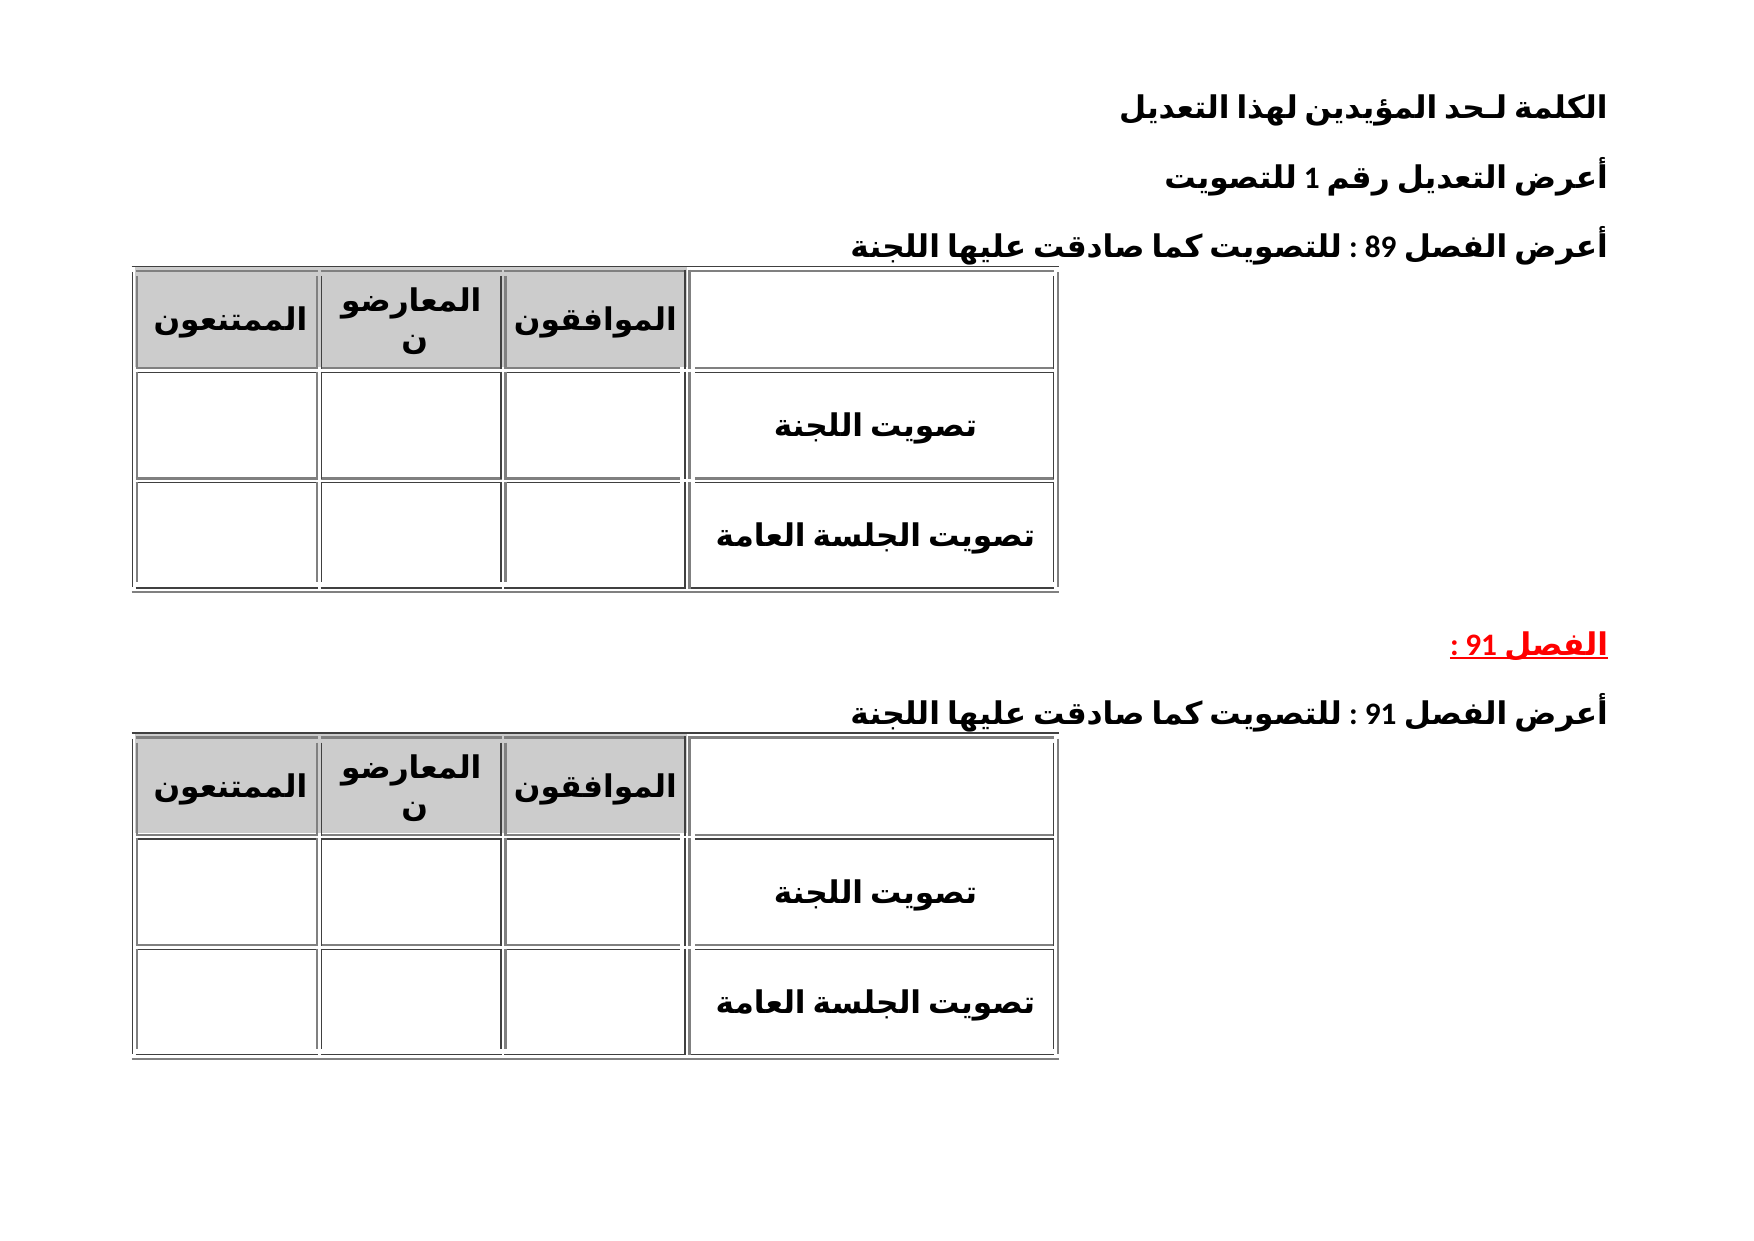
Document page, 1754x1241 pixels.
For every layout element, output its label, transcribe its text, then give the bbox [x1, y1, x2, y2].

table_cell [319, 367, 503, 477]
table_header [688, 734, 1056, 833]
table_cell [135, 367, 319, 477]
text الكلمة لـحد المؤيدين لهذا التعديل [135, 89, 1608, 127]
table_header الموافقون [503, 267, 687, 367]
table_cell تصويت الجلسة العامة [688, 477, 1056, 587]
table_header الممتنعون [135, 267, 319, 367]
text أعرض التعديل رقم 1 للتصويت [135, 158, 1608, 196]
table_cell تصويت اللجنة [688, 834, 1056, 944]
table_header الموافقون [503, 734, 687, 833]
table_cell تصويت اللجنة [688, 367, 1056, 477]
table_header الممتنعون [135, 734, 319, 833]
text أعرض الفصل 89 : للتصويت كما صادقت عليها اللجنة [135, 227, 1608, 266]
table_header المعارضون [319, 267, 503, 367]
table_cell [319, 944, 503, 1054]
table_cell [135, 477, 319, 587]
text الفصل 91 : [135, 625, 1608, 663]
table_header [688, 267, 1056, 367]
table_cell [503, 367, 687, 477]
table_cell [138, 840, 316, 944]
table_cell [322, 840, 500, 944]
table_cell [503, 477, 687, 587]
table_cell [319, 477, 503, 587]
table_cell [503, 834, 687, 944]
table_cell [503, 944, 687, 1054]
table_cell تصويت الجلسة العامة [688, 944, 1056, 1054]
table_cell [135, 944, 319, 1054]
table_header المعارضون [319, 734, 503, 833]
text أعرض الفصل 91 : للتصويت كما صادقت عليها اللجنة [135, 694, 1608, 732]
